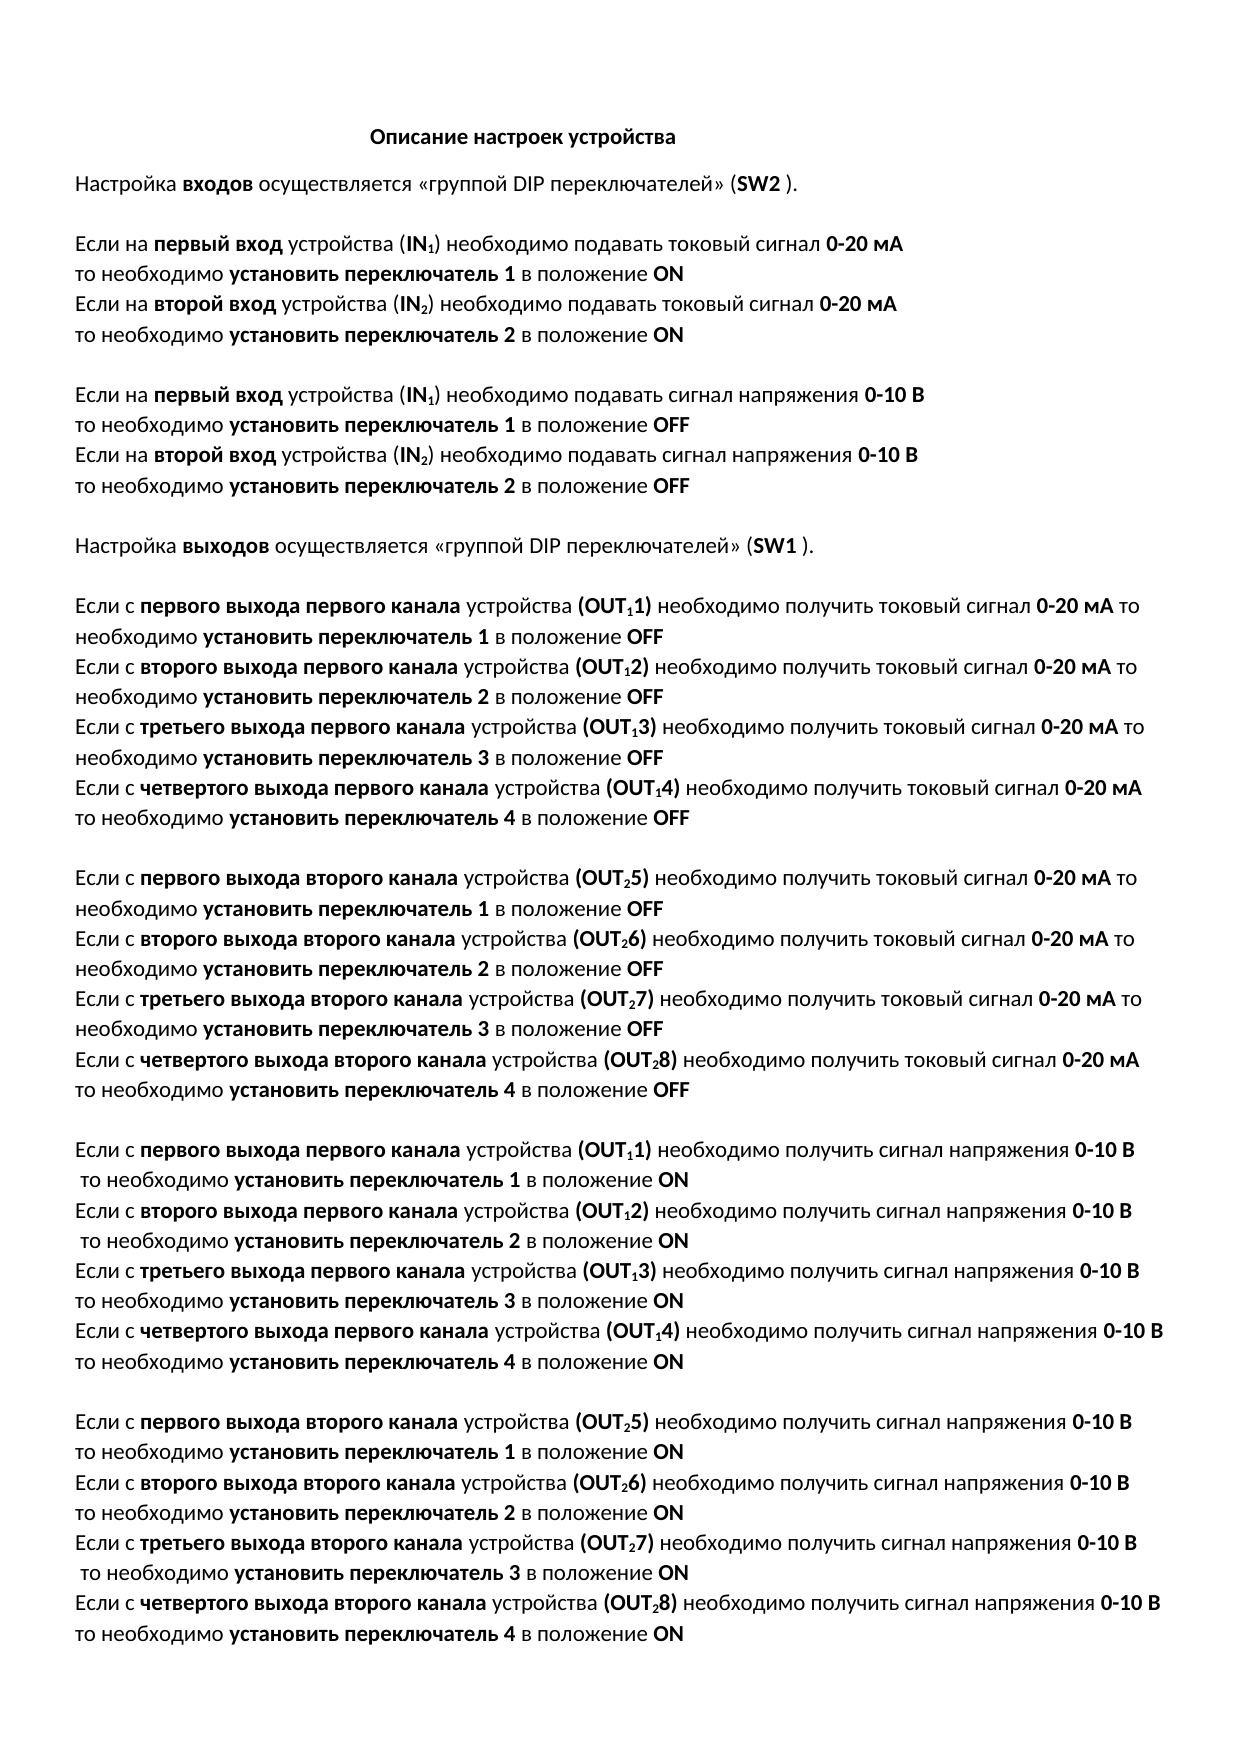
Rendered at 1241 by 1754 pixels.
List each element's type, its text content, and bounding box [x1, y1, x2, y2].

list то необходимо установить переключатель 2 в положение OFF [75, 471, 1165, 499]
list Если с четвертого выхода первого канала устройства (OUT14) необходимо получить токовый сигнал 0-20 мА то необходимо установить переключатель 4 в положение OFF [75, 773, 1165, 831]
list Настройка выходов осуществляется «группой DIP переключателей» (SW1 ). [75, 531, 1165, 559]
list Если с первого выхода первого канала устройства (OUT11) необходимо получить сигнал напряжения 0-10 В [75, 1135, 1165, 1163]
list то необходимо установить переключатель 1 в положение ON [75, 1166, 1165, 1194]
list Если с второго выхода второго канала устройства (OUT26) необходимо получить токовый сигнал 0-20 мА то необходимо установить переключатель 2 в положение OFF [75, 924, 1165, 982]
list Если на первый вход устройства (IN1) необходимо подавать сигнал напряжения 0-10 В [75, 380, 1165, 408]
list Если с четвертого выхода второго канала устройства (OUT28) необходимо получить токовый сигнал 0-20 мА то необходимо установить переключатель 4 в положение OFF [75, 1045, 1165, 1103]
list то необходимо установить переключатель 4 в положение ON [75, 1347, 1165, 1375]
list то необходимо установить переключатель 1 в положение OFF [75, 410, 1165, 438]
list Если с первого выхода второго канала устройства (OUT25) необходимо получить токовый сигнал 0-20 мА то необходимо установить переключатель 1 в положение OFF [75, 863, 1165, 922]
list Если с первого выхода второго канала устройства (OUT25) необходимо получить сигнал напряжения 0-10 В [75, 1407, 1165, 1435]
list Если на первый вход устройства (IN1) необходимо подавать токовый сигнал 0-20 мА [75, 229, 1165, 257]
list то необходимо установить переключатель 1 в положение ON [75, 259, 1165, 287]
list то необходимо установить переключатель 2 в положение ON [75, 320, 1165, 348]
list Если с второго выхода второго канала устройства (OUT26) необходимо получить сигнал напряжения 0-10 В [75, 1468, 1165, 1496]
list то необходимо установить переключатель 4 в положение ON [75, 1619, 1165, 1647]
list Настройка входов осуществляется «группой DIP переключателей» (SW2 ). [75, 169, 1165, 197]
list Если с второго выхода первого канала устройства (OUT12) необходимо получить сигнал напряжения 0-10 В [75, 1196, 1165, 1224]
list Если с третьего выхода второго канала устройства (OUT27) необходимо получить токовый сигнал 0-20 мА то необходимо установить переключатель 3 в положение OFF [75, 984, 1165, 1043]
list Если с первого выхода первого канала устройства (OUT11) необходимо получить токовый сигнал 0-20 мА то необходимо установить переключатель 1 в положение OFF [75, 592, 1165, 650]
list Если с третьего выхода второго канала устройства (OUT27) необходимо получить сигнал напряжения 0-10 В [75, 1528, 1165, 1556]
list Если с третьего выхода первого канала устройства (OUT13) необходимо получить сигнал напряжения 0-10 В [75, 1256, 1165, 1284]
list Если с четвертого выхода первого канала устройства (OUT14) необходимо получить сигнал напряжения 0-10 В [75, 1317, 1165, 1345]
list то необходимо установить переключатель 3 в положение ON [75, 1286, 1165, 1314]
list Если на второй вход устройства (IN2) необходимо подавать сигнал напряжения 0-10 В [75, 441, 1165, 469]
list Если на второй вход устройства (IN2) необходимо подавать токовый сигнал 0-20 мА [75, 289, 1165, 318]
list Если с четвертого выхода второго канала устройства (OUT28) необходимо получить сигнал напряжения 0-10 В [75, 1588, 1165, 1617]
list Если с второго выхода первого канала устройства (OUT12) необходимо получить токовый сигнал 0-20 мА то необходимо установить переключатель 2 в положение OFF [75, 652, 1165, 710]
text Описание настроек устройства [296, 122, 1165, 150]
list то необходимо установить переключатель 1 в положение ON [75, 1437, 1165, 1466]
list то необходимо установить переключатель 2 в положение ON [75, 1498, 1165, 1526]
list то необходимо установить переключатель 3 в положение ON [75, 1558, 1165, 1586]
list Если с третьего выхода первого канала устройства (OUT13) необходимо получить токовый сигнал 0-20 мА то необходимо установить переключатель 3 в положение OFF [75, 712, 1165, 771]
list то необходимо установить переключатель 2 в положение ON [75, 1226, 1165, 1254]
